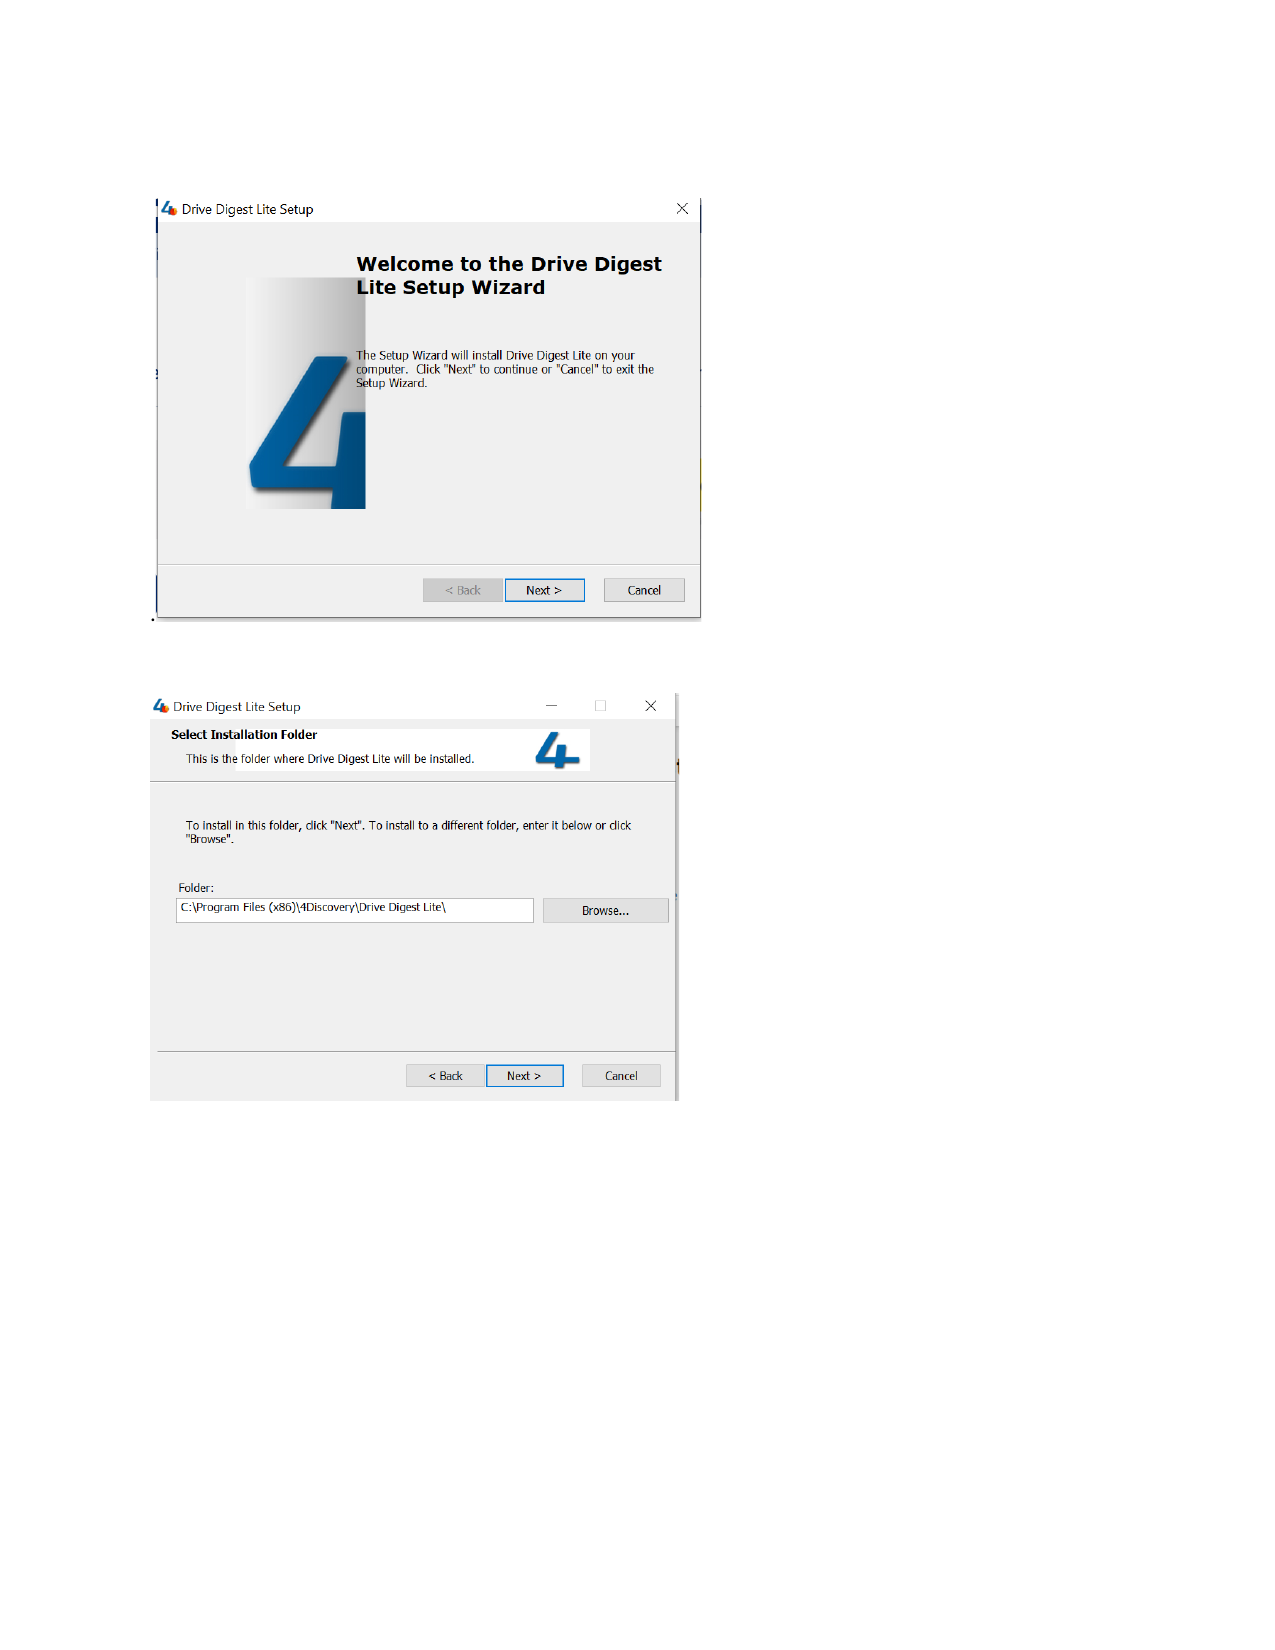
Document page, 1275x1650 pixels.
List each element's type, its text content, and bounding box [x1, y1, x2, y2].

picture [155, 198, 702, 622]
picture [150, 693, 680, 1101]
